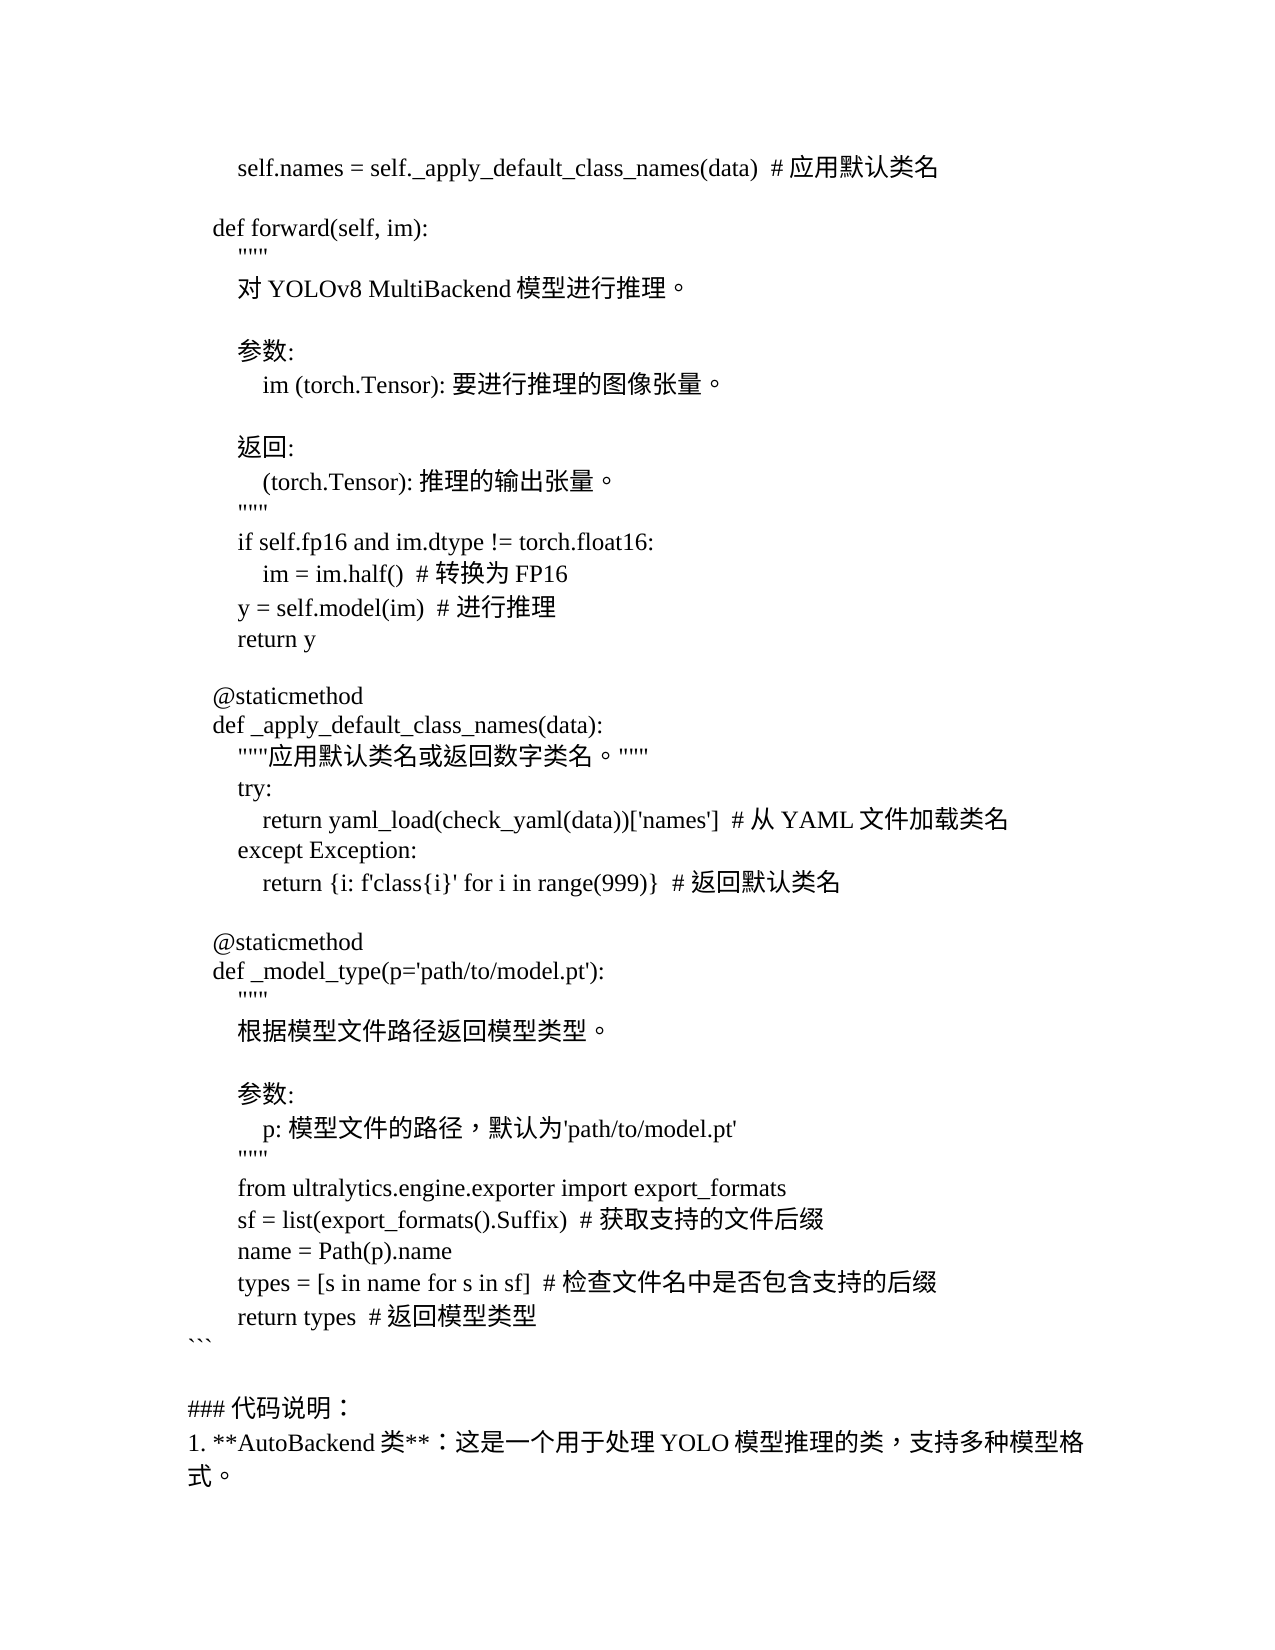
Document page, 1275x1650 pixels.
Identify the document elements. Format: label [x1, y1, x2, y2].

text [187, 150, 1087, 1492]
